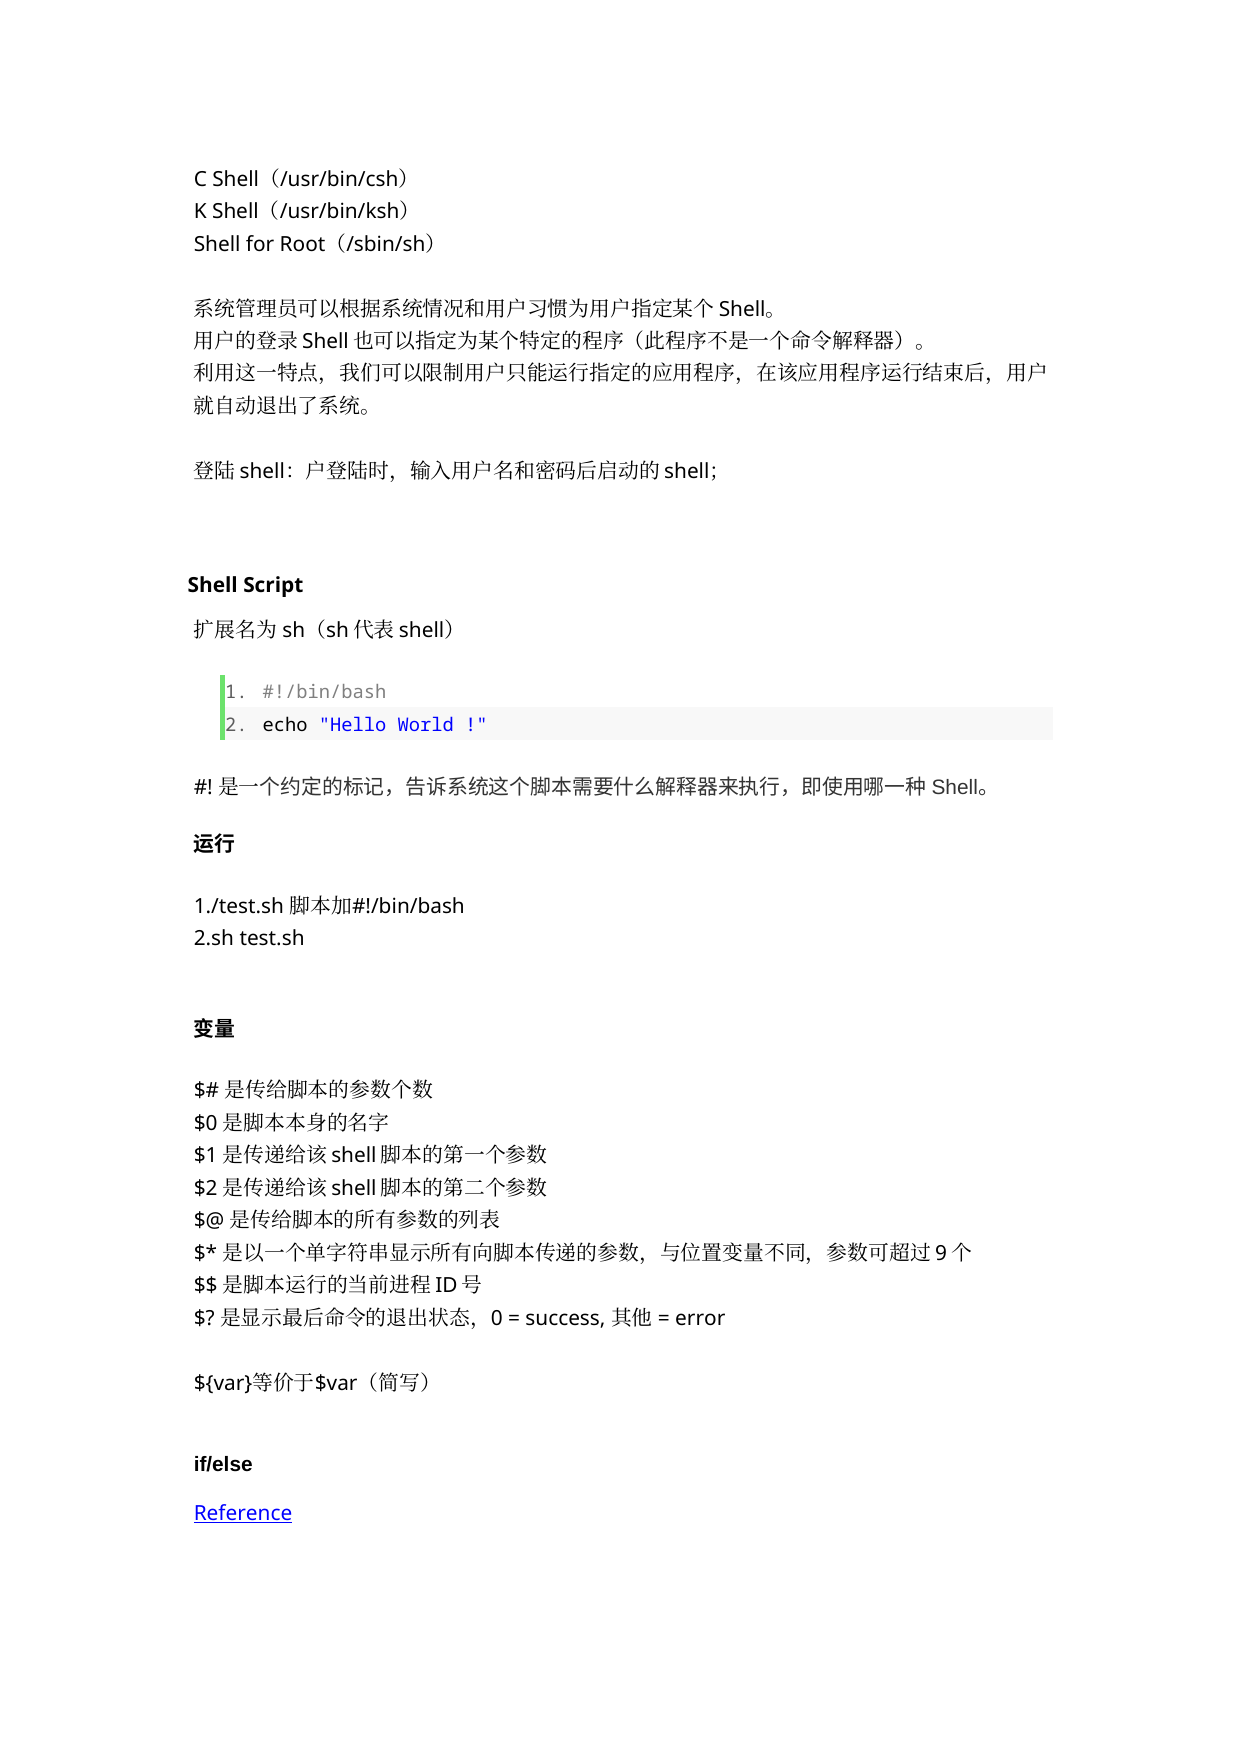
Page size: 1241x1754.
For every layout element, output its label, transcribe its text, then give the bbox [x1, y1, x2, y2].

text 利用这一特点，我们可以限制用户只能运行指定的应用程序，在该应用程序运行结束后，用户就自动退出了系统。 [193, 357, 1053, 422]
list #!/bin/bash [225, 675, 1053, 707]
text $* 是以一个单字符串显示所有向脚本传递的参数，与位置变量不同，参数可超过9个 [193, 1236, 1053, 1268]
text 2.sh test.sh [193, 921, 1053, 954]
subtitle 变量 [193, 1011, 1053, 1044]
text $0 是脚本本身的名字 [193, 1106, 1053, 1138]
text $2 是传递给该shell脚本的第二个参数 [193, 1171, 1053, 1203]
subtitle Shell Script [187, 568, 1053, 601]
text #! 是一个约定的标记，告诉系统这个脚本需要什么解释器来执行，即使用哪一种 Shell。 [193, 769, 1053, 802]
text C Shell（/usr/bin/csh） [193, 162, 1053, 194]
text K Shell（/usr/bin/ksh） [193, 194, 1053, 227]
subtitle 运行 [193, 827, 1053, 859]
text $? 是显示最后命令的退出状态，0 = success, 其他 = error [193, 1301, 1053, 1333]
text 登陆shell：户登陆时，输入用户名和密码后启动的shell； [193, 454, 1053, 487]
list echo "Hello World !" [225, 707, 1053, 740]
text 系统管理员可以根据系统情况和用户习惯为用户指定某个Shell。 [193, 292, 1053, 324]
text $# 是传给脚本的参数个数 [193, 1073, 1053, 1106]
text $$ 是脚本运行的当前进程ID号 [193, 1268, 1053, 1301]
text $1 是传递给该shell脚本的第一个参数 [193, 1138, 1053, 1171]
text Reference [193, 1496, 1053, 1528]
text $@ 是传给脚本的所有参数的列表 [193, 1203, 1053, 1236]
text Shell for Root（/sbin/sh） [193, 227, 1053, 259]
text 1./test.sh 脚本加#!/bin/bash [193, 889, 1053, 921]
text ${var}等价于$var（简写） [193, 1366, 1053, 1398]
text 扩展名为 sh（sh代表shell） [193, 613, 1053, 646]
text if/else [193, 1447, 1053, 1480]
text 用户的登录Shell也可以指定为某个特定的程序（此程序不是一个命令解释器）。 [193, 324, 1053, 357]
